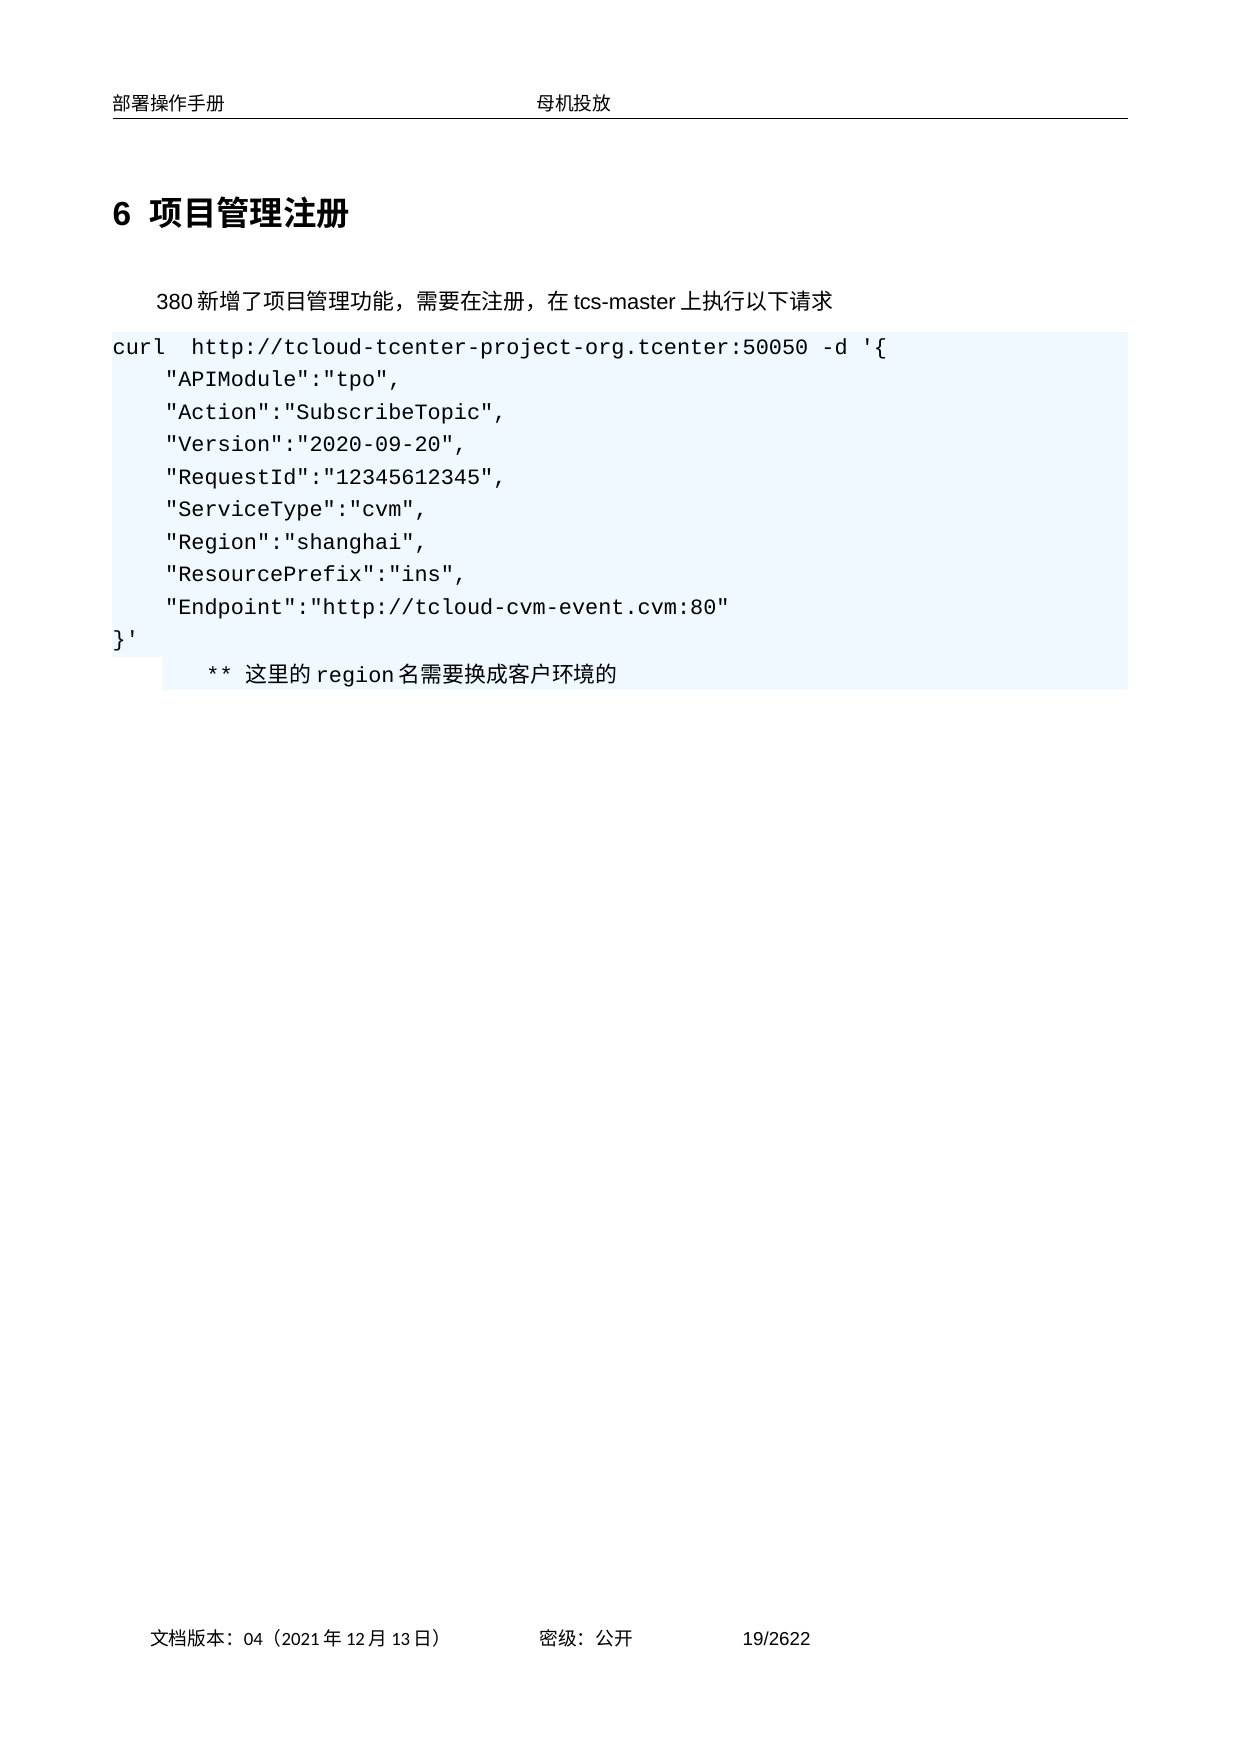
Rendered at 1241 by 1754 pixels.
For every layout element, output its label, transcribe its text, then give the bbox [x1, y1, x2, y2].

text "ResourcePrefix":"ins", [112, 560, 1128, 592]
text "Region":"shanghai", [112, 527, 1128, 560]
list 380新增了项目管理功能，需要在注册，在tcs-master上执行以下请求 [156, 283, 1128, 316]
text "Action":"SubscribeTopic", [112, 397, 1128, 430]
text curl http://tcloud-tcenter-project-org.tcenter:50050 -d '{ [112, 332, 1128, 365]
text "Endpoint":"http://tcloud-cvm-event.cvm:80" [112, 592, 1128, 625]
text 项目管理注册 [112, 178, 1128, 243]
text "ServiceType":"cvm", [112, 495, 1128, 527]
text ** 这里的region名需要换成客户环境的 [162, 657, 1128, 690]
text }' [112, 625, 1128, 657]
text "Version":"2020-09-20", [112, 430, 1128, 462]
text "APIModule":"tpo", [112, 365, 1128, 397]
text "RequestId":"12345612345", [112, 462, 1128, 495]
